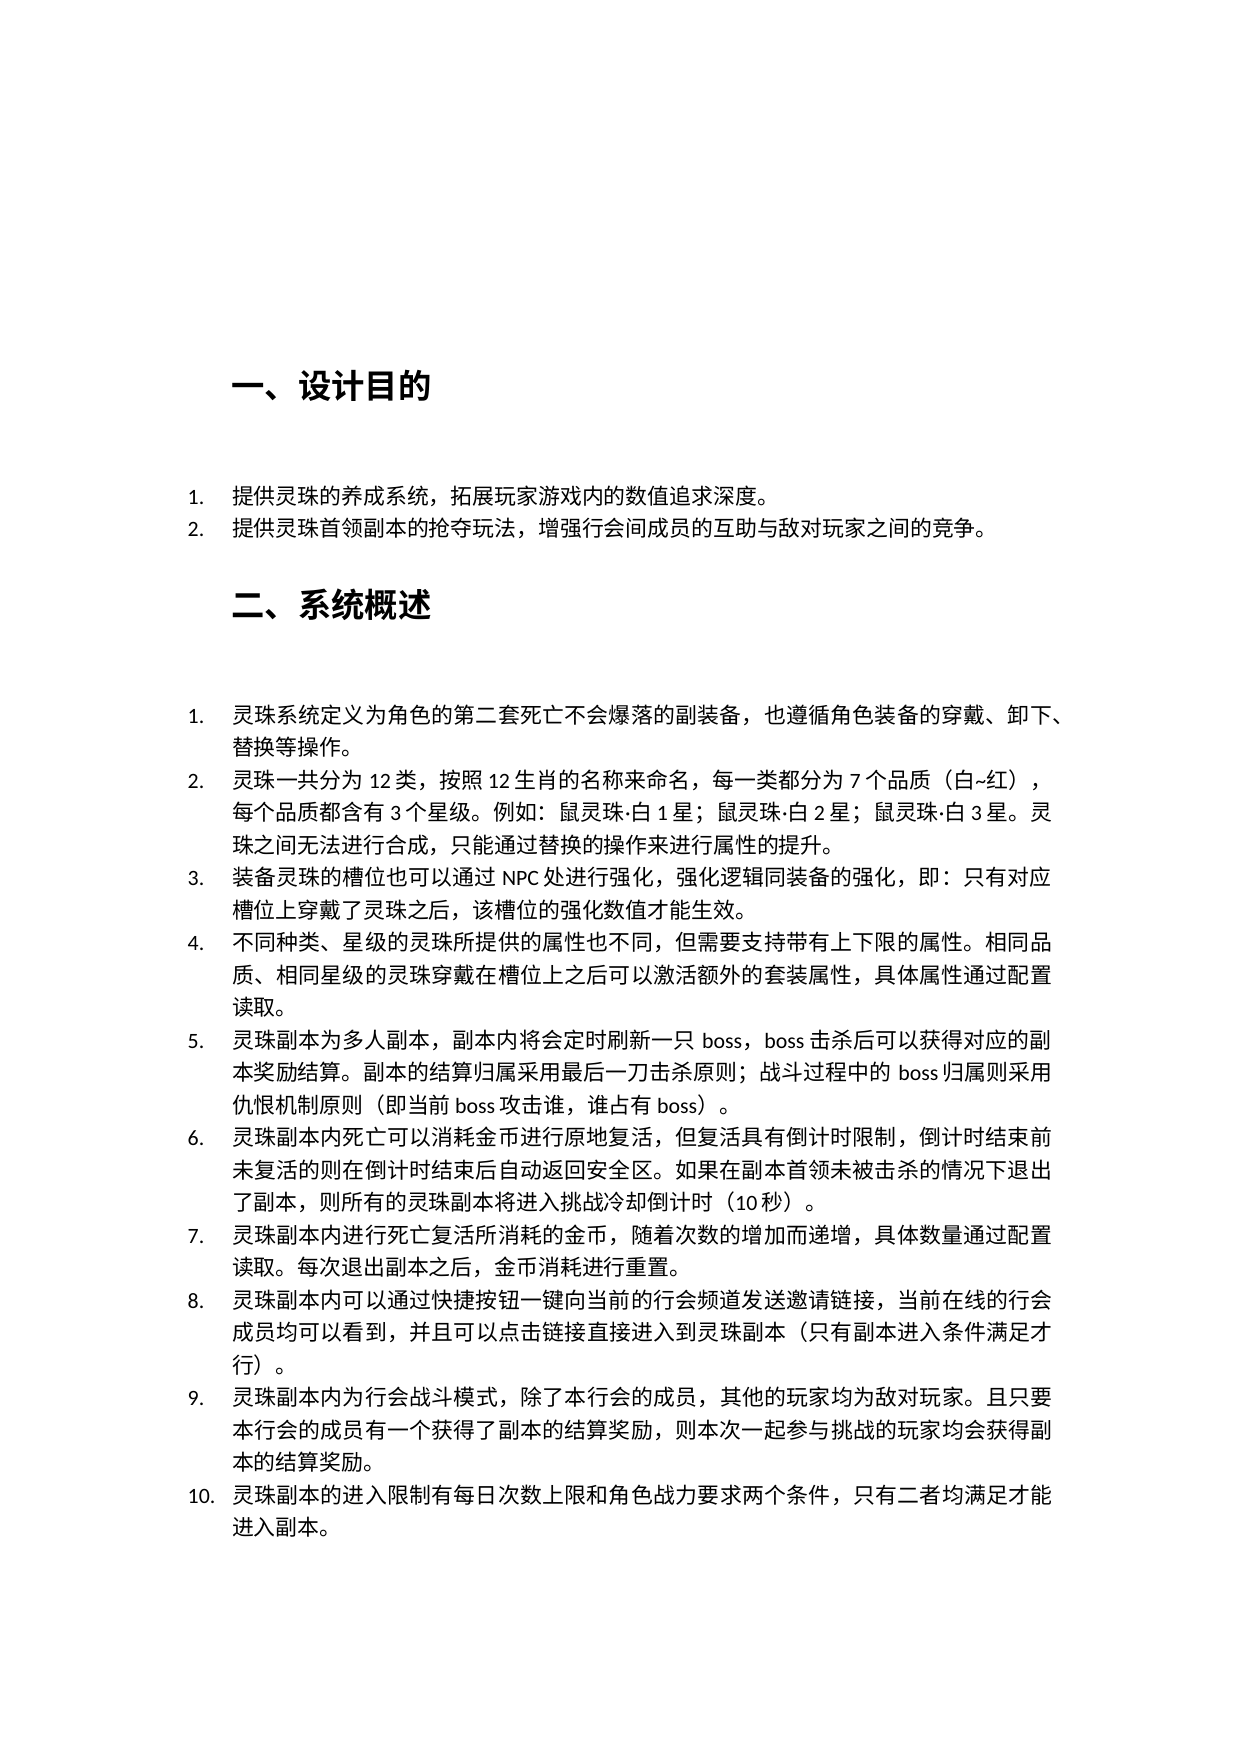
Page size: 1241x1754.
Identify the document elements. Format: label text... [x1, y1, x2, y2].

list 灵珠副本内死亡可以消耗金币进行原地复活，但复活具有倒计时限制，倒计时结束前未复活的则在倒计时结束后自动返回安全区。如果在副本首领未被击杀的情况下退出了副本，则所有的灵珠副本将进入挑战冷却倒计时（10秒）。 [187, 1120, 1053, 1217]
list 灵珠副本内为行会战斗模式，除了本行会的成员，其他的玩家均为敌对玩家。且只要本行会的成员有一个获得了副本的结算奖励，则本次一起参与挑战的玩家均会获得副本的结算奖励。 [187, 1380, 1053, 1477]
list 提供灵珠的养成系统，拓展玩家游戏内的数值追求深度。 [187, 478, 1053, 511]
list 装备灵珠的槽位也可以通过NPC处进行强化，强化逻辑同装备的强化，即：只有对应槽位上穿戴了灵珠之后，该槽位的强化数值才能生效。 [187, 860, 1053, 925]
subtitle 系统概述 [187, 570, 1053, 635]
list 灵珠一共分为12类，按照12生肖的名称来命名，每一类都分为7个品质（白~红），每个品质都含有3个星级。例如：鼠灵珠·白1星；鼠灵珠·白2星；鼠灵珠·白3星。灵珠之间无法进行合成，只能通过替换的操作来进行属性的提升。 [187, 762, 1053, 860]
list 灵珠副本内可以通过快捷按钮一键向当前的行会频道发送邀请链接，当前在线的行会成员均可以看到，并且可以点击链接直接进入到灵珠副本（只有副本进入条件满足才行）。 [187, 1282, 1053, 1380]
subtitle 设计目的 [187, 352, 1053, 417]
list 提供灵珠首领副本的抢夺玩法，增强行会间成员的互助与敌对玩家之间的竞争。 [187, 511, 1053, 543]
list 不同种类、星级的灵珠所提供的属性也不同，但需要支持带有上下限的属性。相同品质、相同星级的灵珠穿戴在槽位上之后可以激活额外的套装属性，具体属性通过配置读取。 [187, 925, 1053, 1022]
list 灵珠副本的进入限制有每日次数上限和角色战力要求两个条件，只有二者均满足才能进入副本。 [187, 1477, 1053, 1542]
list 灵珠系统定义为角色的第二套死亡不会爆落的副装备，也遵循角色装备的穿戴、卸下、替换等操作。 [187, 697, 1053, 762]
list 灵珠副本内进行死亡复活所消耗的金币，随着次数的增加而递增，具体数量通过配置读取。每次退出副本之后，金币消耗进行重置。 [187, 1217, 1053, 1282]
list 灵珠副本为多人副本，副本内将会定时刷新一只boss，boss击杀后可以获得对应的副本奖励结算。副本的结算归属采用最后一刀击杀原则；战斗过程中的boss归属则采用仇恨机制原则（即当前boss攻击谁，谁占有boss）。 [187, 1022, 1053, 1120]
